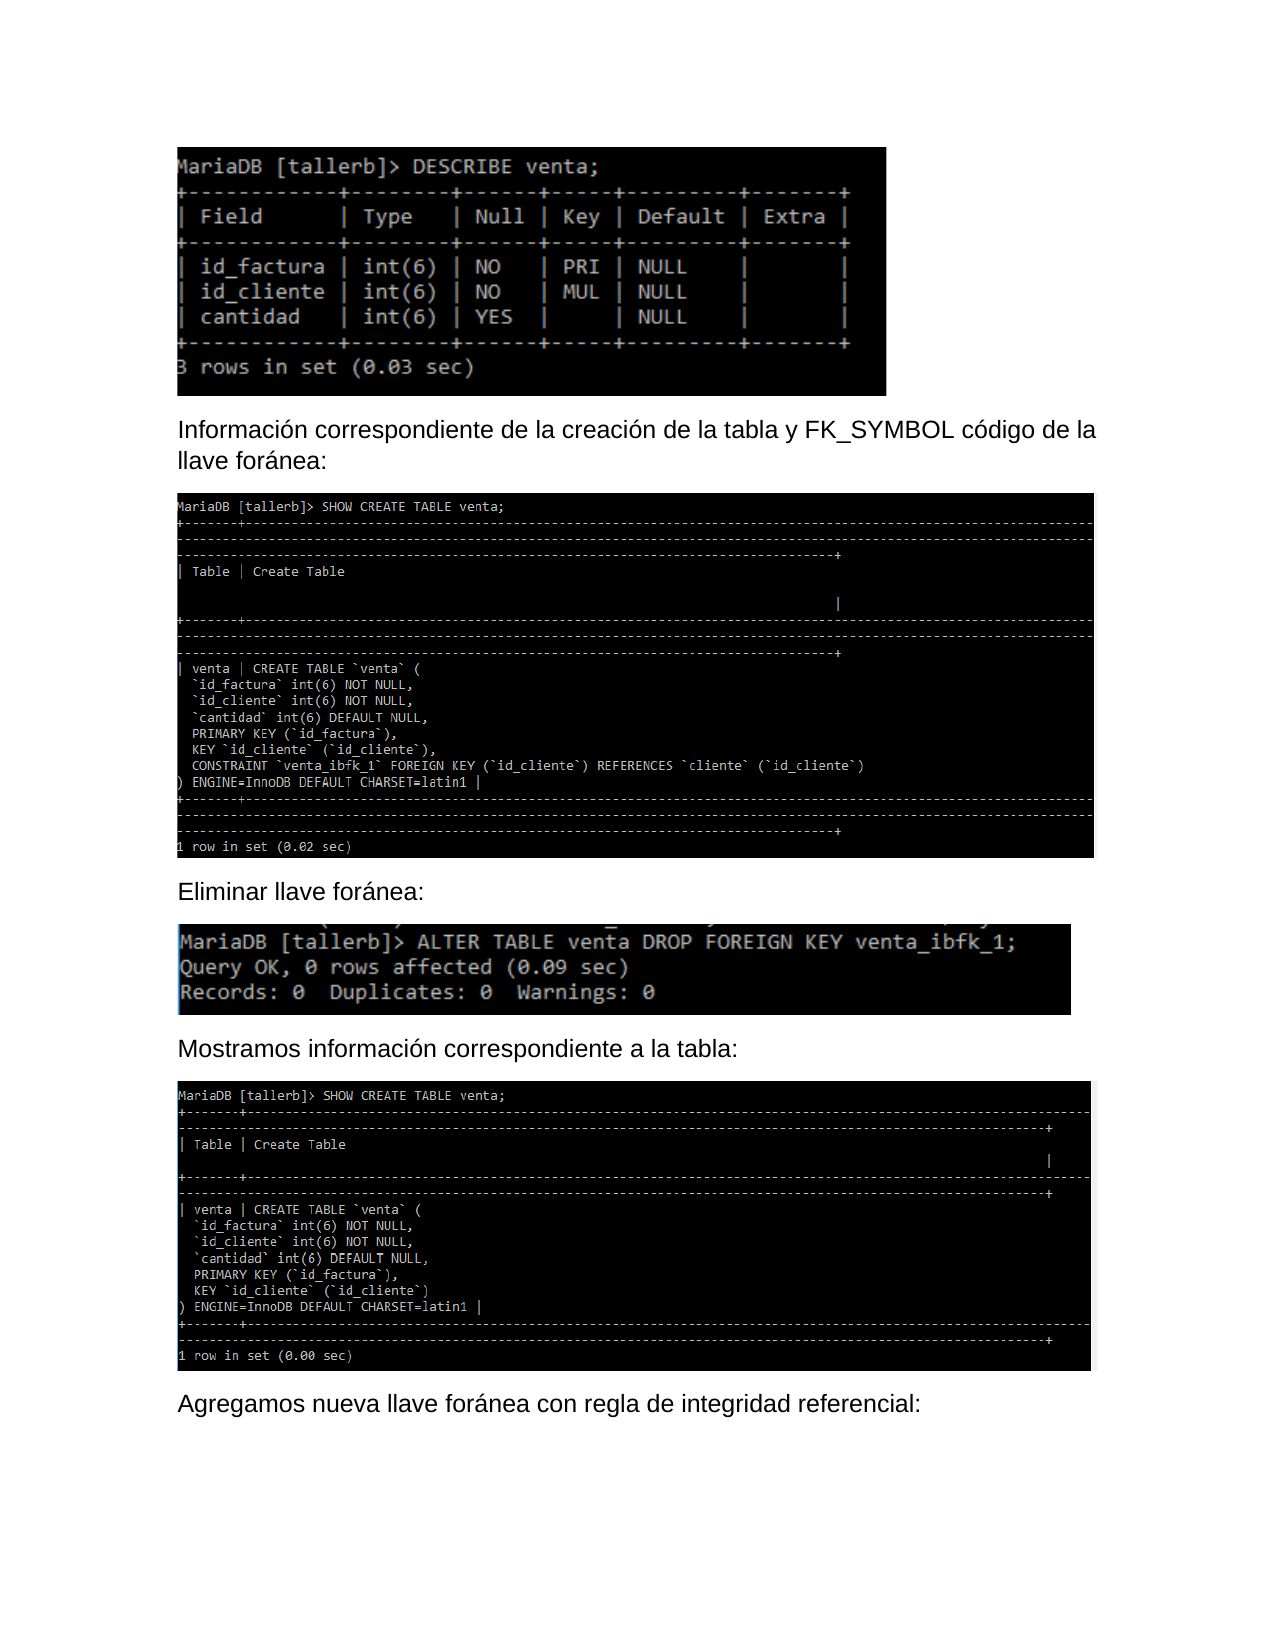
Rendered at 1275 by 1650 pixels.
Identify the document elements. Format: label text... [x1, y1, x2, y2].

text Información correspondiente de la creación de la tabla y FK_SYMBOL código de la llave foránea: [177, 415, 1098, 475]
text Eliminar llave foránea: [177, 877, 1098, 905]
text Agregamos nueva llave foránea con regla de integridad referencial: [177, 1389, 1098, 1418]
picture [177, 147, 887, 396]
picture [177, 1081, 1098, 1371]
text Mostramos información correspondiente a la tabla: [177, 1034, 1098, 1062]
picture [177, 493, 1098, 858]
picture [177, 924, 1071, 1015]
